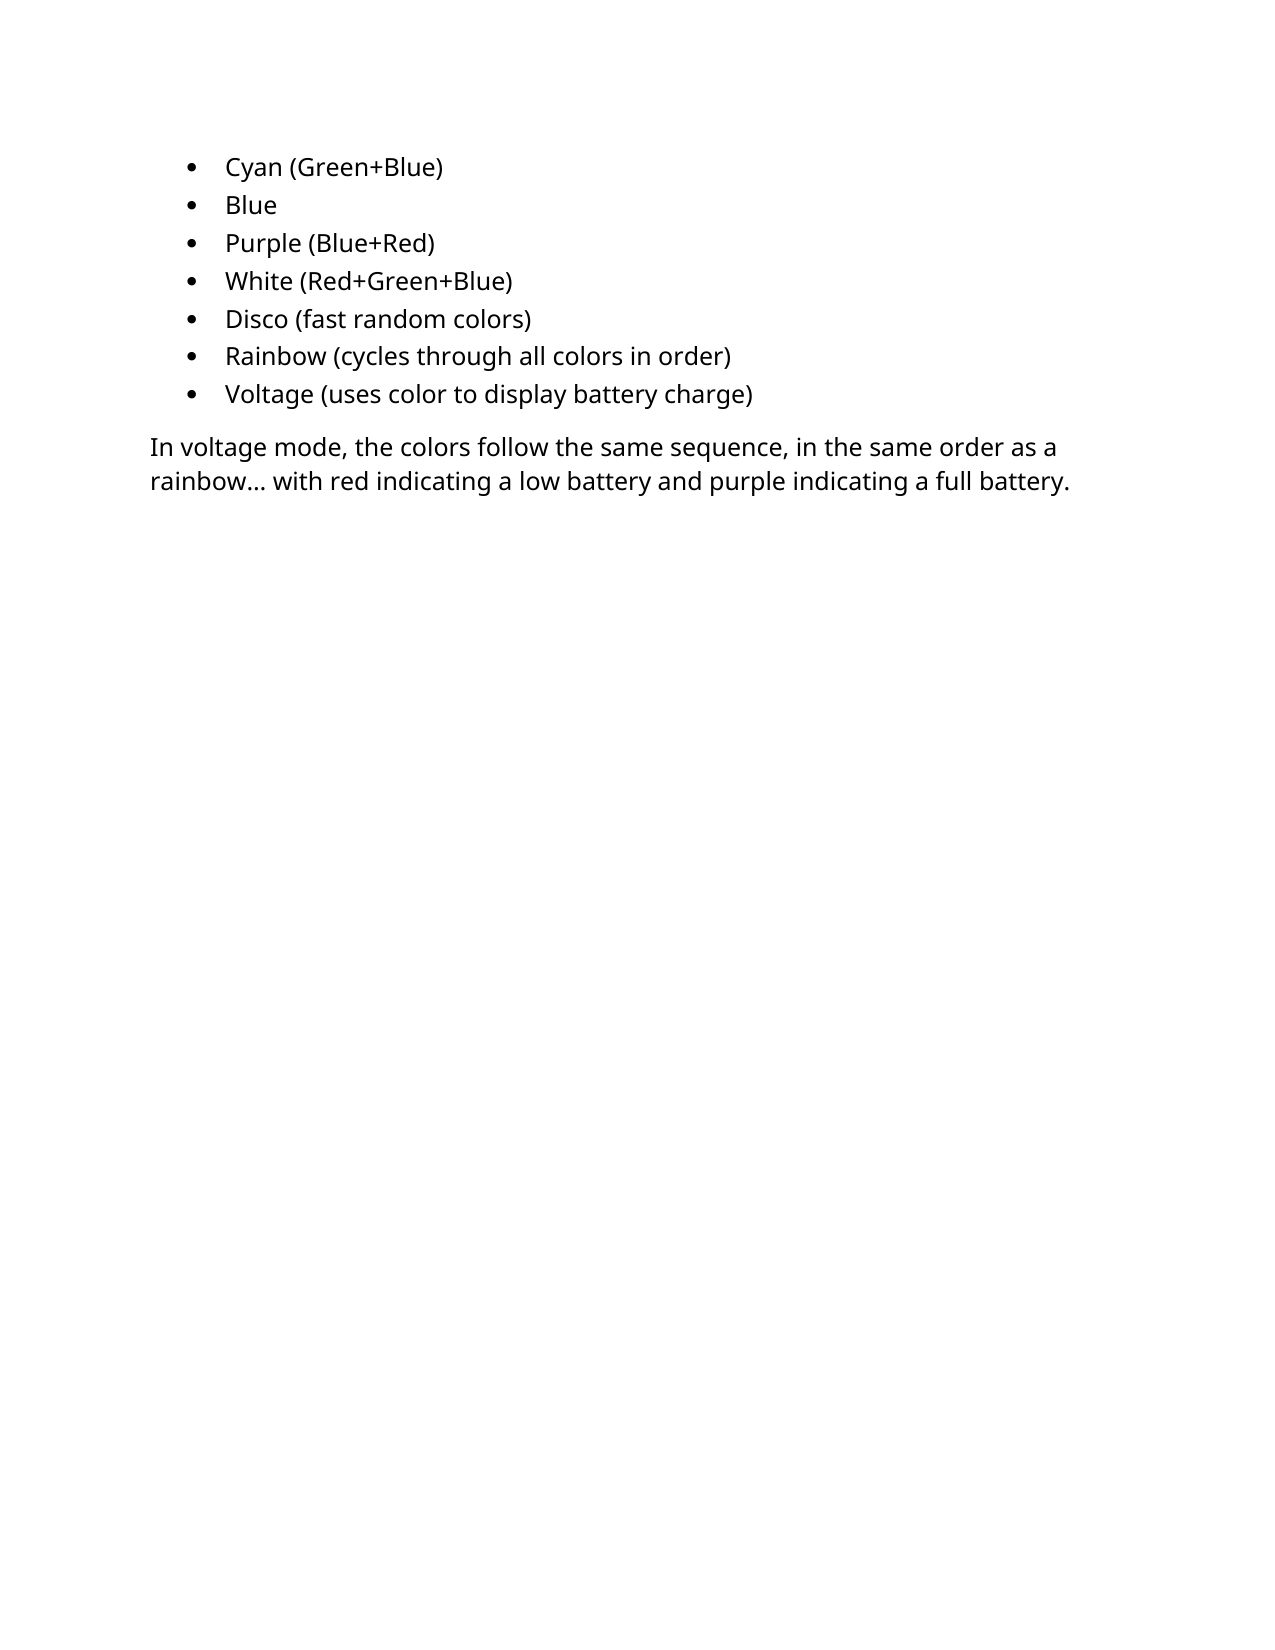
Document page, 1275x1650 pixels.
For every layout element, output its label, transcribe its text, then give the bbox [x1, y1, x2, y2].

text In voltage mode, the colors follow the same sequence, in the same order as a rainbow… with red indicating a low battery and purple indicating a full battery. [150, 430, 1125, 498]
list Voltage (uses color to display battery charge) [187, 377, 1125, 411]
list Purple (Blue+Red) [187, 226, 1125, 260]
list White (Red+Green+Blue) [187, 263, 1125, 297]
list Blue [187, 188, 1125, 222]
list Cyan (Green+Blue) [187, 150, 1125, 184]
list Rainbow (cycles through all colors in order) [187, 339, 1125, 373]
list Disco (fast random colors) [187, 301, 1125, 335]
